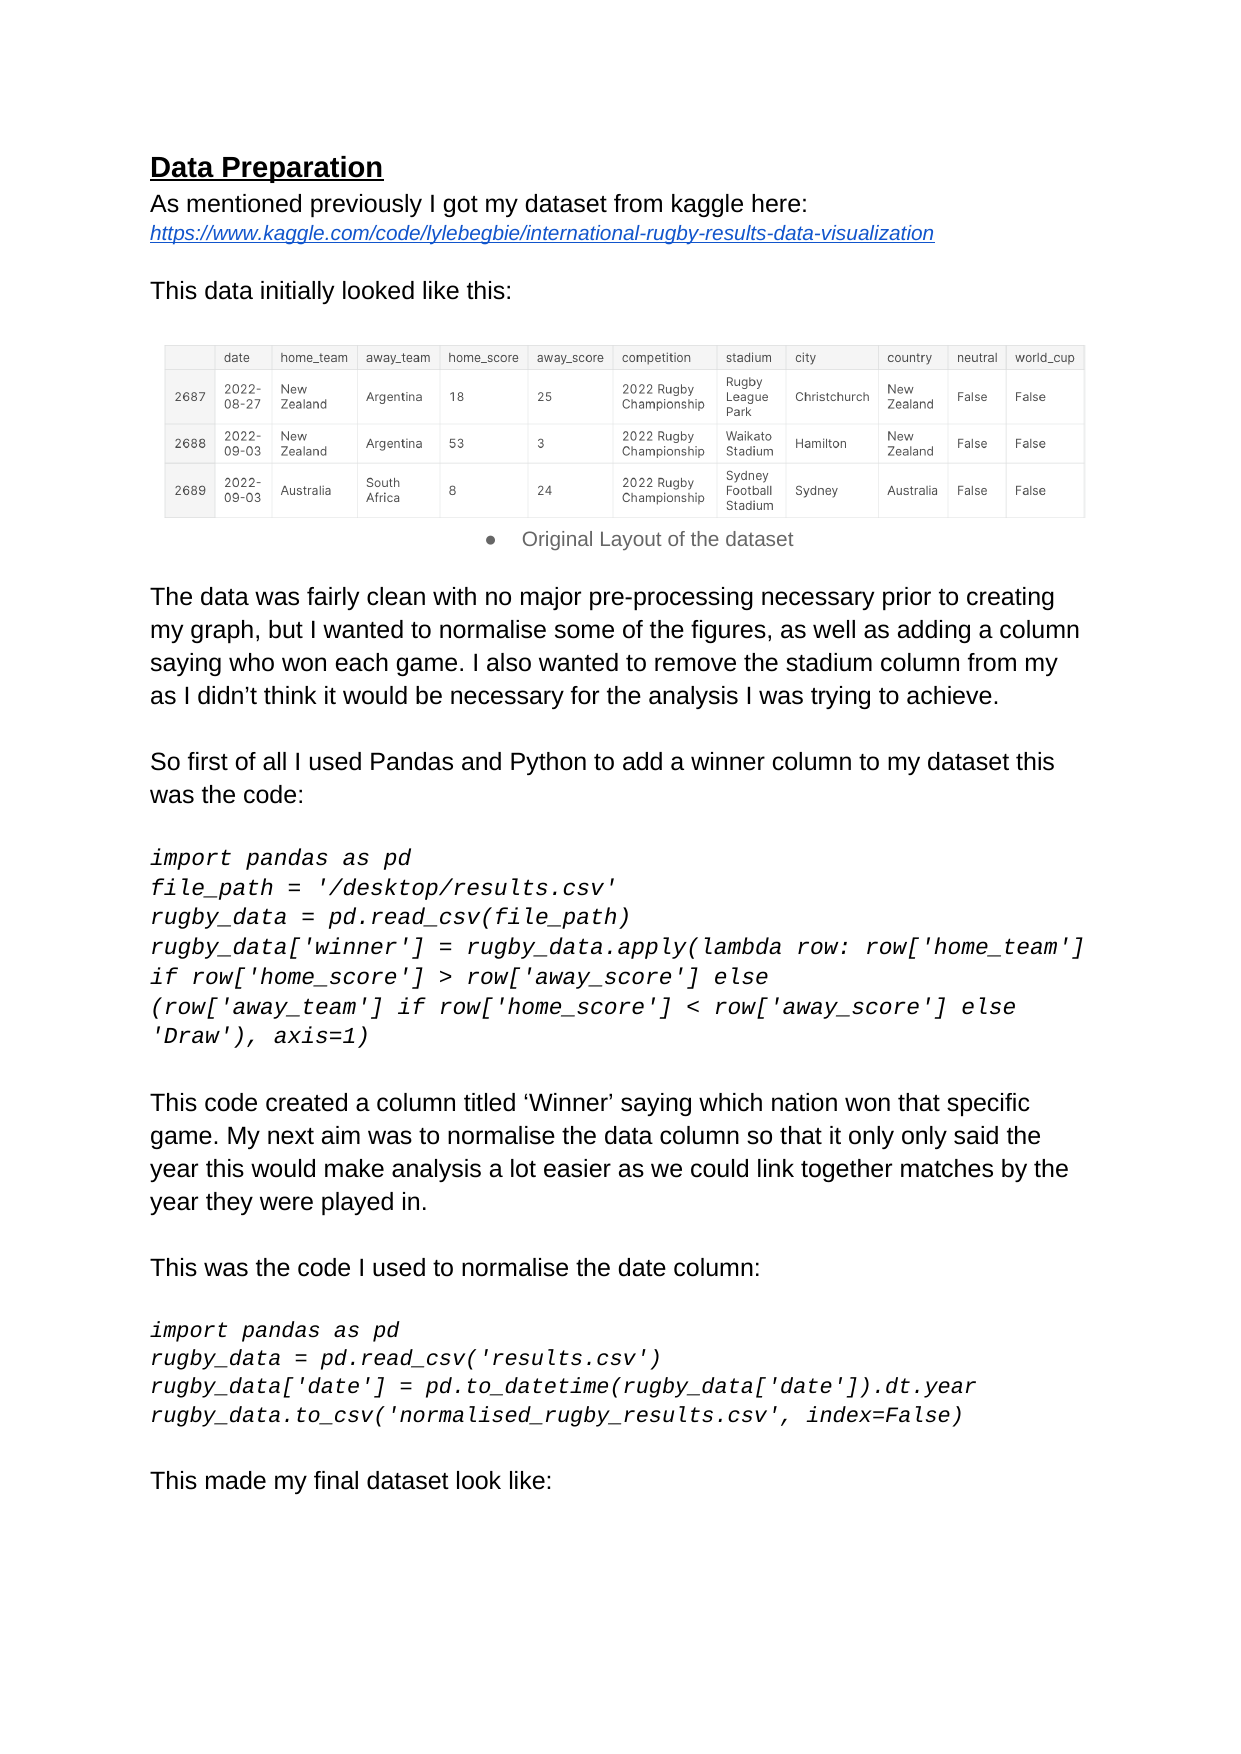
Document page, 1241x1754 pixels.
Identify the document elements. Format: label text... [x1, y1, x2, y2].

text This code created a column titled ‘Winner’ saying which nation won that specific game. My next aim was to normalise the data column so that it only only said the year this would make analysis a lot easier as we could link together matches by the year they were played in. [150, 1088, 1090, 1216]
text Data Preparation [150, 150, 1090, 183]
text This data initially looked like this: [150, 276, 1090, 304]
text (row['away_team'] if row['home_score'] < row['away_score'] else [150, 995, 1090, 1021]
text file_path = '/desktop/results.csv' [150, 876, 1090, 902]
text So first of all I used Pandas and Python to add a winner column to my dataset this was the code: [150, 747, 1090, 809]
list Original Layout of the dataset [187, 527, 1090, 551]
text rugby_data = pd.read_csv('results.csv') [150, 1347, 1090, 1372]
text rugby_data = pd.read_csv(file_path) [150, 906, 1090, 932]
text The data was fairly clean with no major pre-processing necessary prior to creating my graph, but I wanted to normalise some of the figures, as well as adding a column saying who won each game. I also wanted to remove the stadium column from my as I didn’t think it would be necessary for the analysis I was trying to achieve. [150, 582, 1090, 710]
text As mentioned previously I got my dataset from kaggle here: https://www.kaggle.com/code/lylebegbie/international-rugby-results-data-visualization [150, 188, 1090, 245]
picture [150, 341, 1091, 524]
text import pandas as pd [150, 846, 1090, 872]
text This made my final dataset look like: [150, 1466, 1090, 1494]
text This was the code I used to normalise the date column: [150, 1253, 1090, 1282]
text rugby_data.to_csv('normalised_rugby_results.csv', index=False) [150, 1404, 1090, 1429]
text 'Draw'), axis=1) [150, 1025, 1090, 1051]
text import pandas as pd [150, 1319, 1090, 1344]
text rugby_data['date'] = pd.to_datetime(rugby_data['date']).dt.year [150, 1376, 1090, 1401]
text rugby_data['winner'] = rugby_data.apply(lambda row: row['home_team'] if row['home_score'] > row['away_score'] else [150, 936, 1090, 991]
